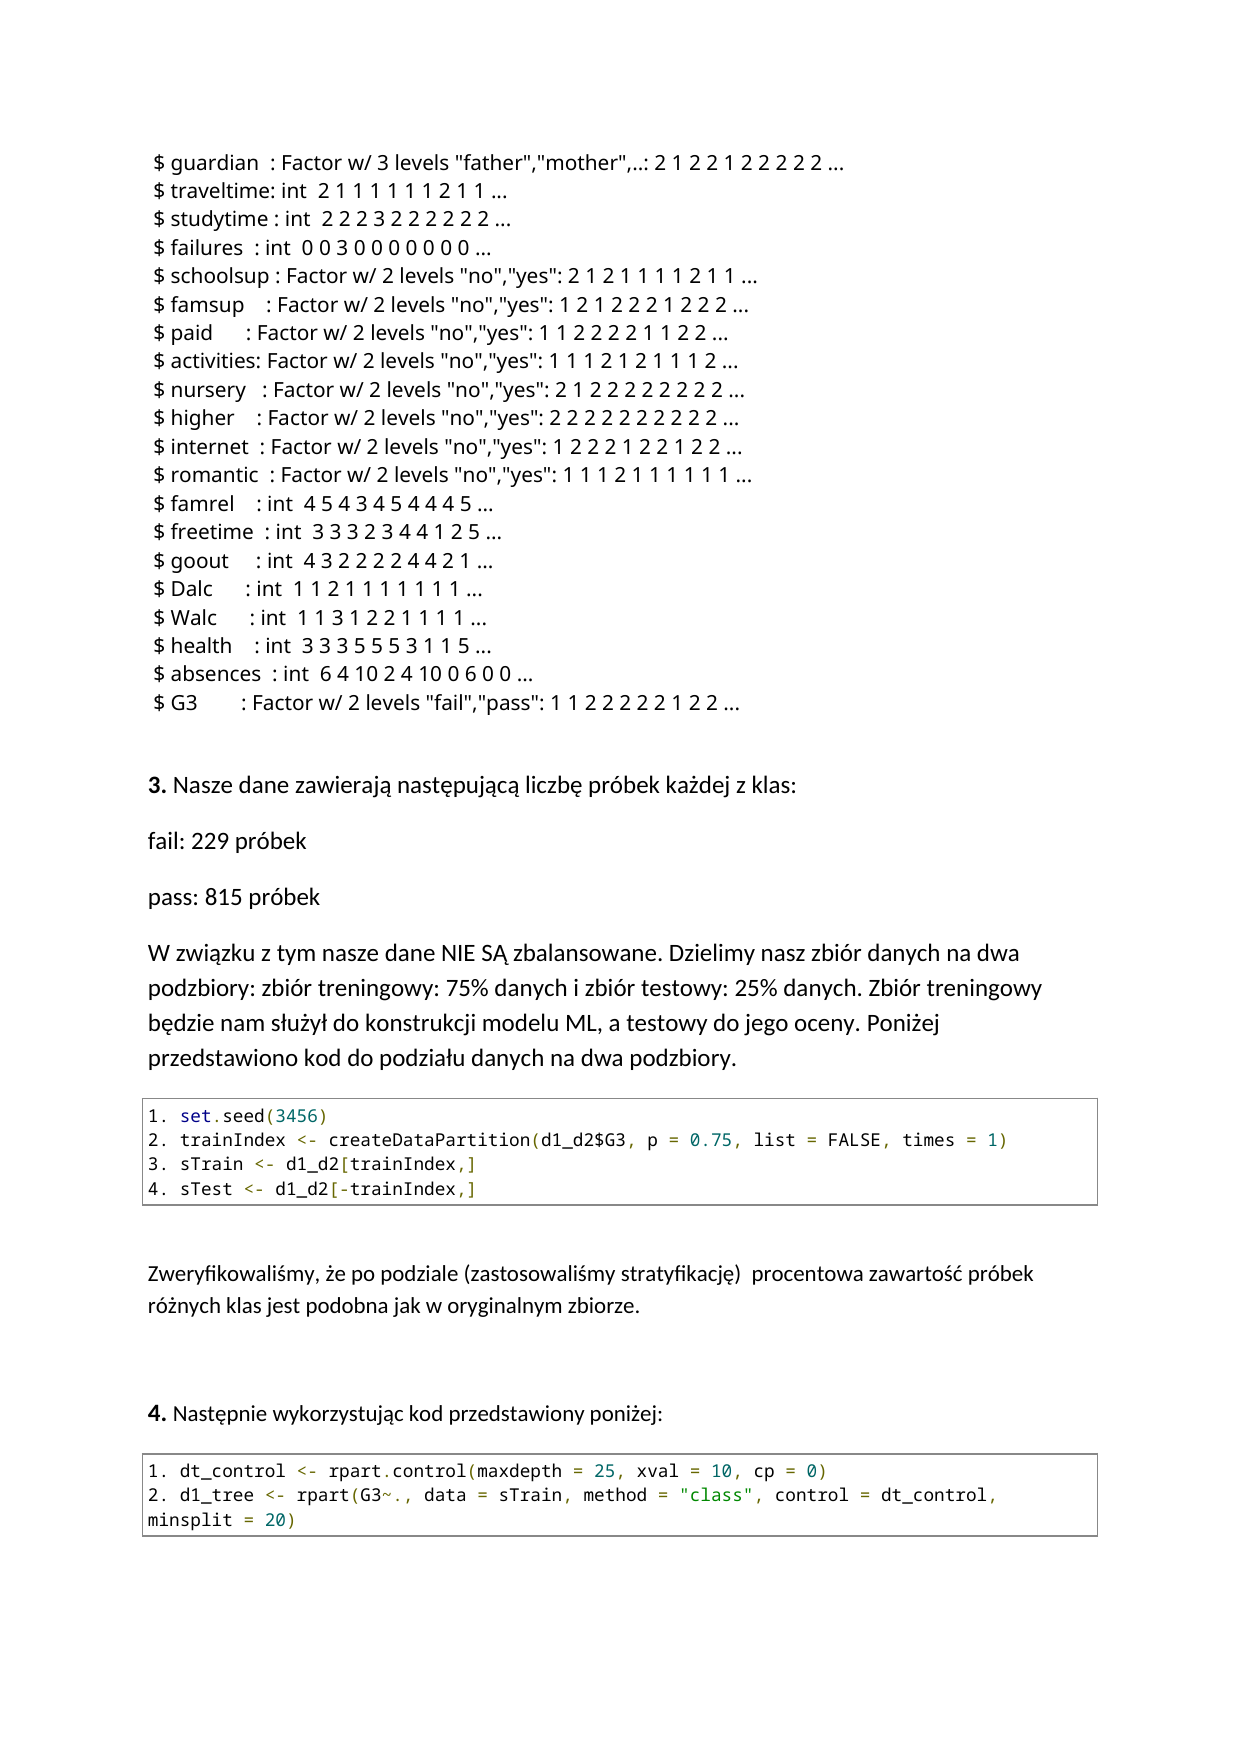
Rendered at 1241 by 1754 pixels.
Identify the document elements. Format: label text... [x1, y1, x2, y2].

text 4. Następnie wykorzystując kod przedstawiony poniżej: [148, 1397, 1093, 1428]
text $ health : int 3 3 3 5 5 5 3 1 1 5 ... [148, 631, 1093, 659]
text $ studytime : int 2 2 2 3 2 2 2 2 2 2 ... [148, 204, 1093, 233]
text Zweryfikowaliśmy, że po podziale (zastosowaliśmy stratyfikację) procentowa zawartość próbek różnych klas jest podobna jak w oryginalnym zbiorze. [148, 1259, 1093, 1319]
text $ schoolsup : Factor w/ 2 levels "no","yes": 2 1 2 1 1 1 1 2 1 1 ... [148, 261, 1093, 290]
text $ traveltime: int 2 1 1 1 1 1 1 2 1 1 ... [148, 176, 1093, 204]
text $ freetime : int 3 3 3 2 3 4 4 1 2 5 ... [148, 517, 1093, 546]
text 3. Nasze dane zawierają następującą liczbę próbek każdej z klas: [148, 769, 1093, 800]
text 1. dt_control <- rpart.control(maxdepth = 25, xval = 10, cp = 0) [143, 1455, 1097, 1477]
text $ Walc : int 1 1 3 1 2 2 1 1 1 1 ... [148, 603, 1093, 631]
text 4. sTest <- d1_d2[-trainIndex,] [143, 1170, 1097, 1204]
text pass: 815 próbek [148, 881, 1093, 912]
text $ G3 : Factor w/ 2 levels "fail","pass": 1 1 2 2 2 2 2 1 2 2 ... [148, 688, 1093, 716]
text $ activities: Factor w/ 2 levels "no","yes": 1 1 1 2 1 2 1 1 1 2 ... [148, 347, 1093, 375]
text $ guardian : Factor w/ 3 levels "father","mother",..: 2 1 2 2 1 2 2 2 2 2 ... [148, 148, 1093, 176]
text $ nursery : Factor w/ 2 levels "no","yes": 2 1 2 2 2 2 2 2 2 2 ... [148, 375, 1093, 403]
text $ internet : Factor w/ 2 levels "no","yes": 1 2 2 2 1 2 2 1 2 2 ... [148, 432, 1093, 460]
text 2. trainIndex <- createDataPartition(d1_d2$G3, p = 0.75, list = FALSE, times = 1) [148, 1128, 1093, 1152]
text $ famsup : Factor w/ 2 levels "no","yes": 1 2 1 2 2 2 1 2 2 2 ... [148, 290, 1093, 318]
text fail: 229 próbek [148, 825, 1093, 856]
text $ paid : Factor w/ 2 levels "no","yes": 1 1 2 2 2 2 1 1 2 2 ... [148, 318, 1093, 347]
text $ Dalc : int 1 1 2 1 1 1 1 1 1 1 ... [148, 574, 1093, 603]
text 3. sTrain <- d1_d2[trainIndex,] [148, 1152, 1093, 1170]
text 1. set.seed(3456) [143, 1099, 1097, 1128]
text $ goout : int 4 3 2 2 2 2 4 4 2 1 ... [148, 546, 1093, 574]
text $ higher : Factor w/ 2 levels "no","yes": 2 2 2 2 2 2 2 2 2 2 ... [148, 403, 1093, 432]
text $ famrel : int 4 5 4 3 4 5 4 4 4 5 ... [148, 489, 1093, 517]
text $ absences : int 6 4 10 2 4 10 0 6 0 0 ... [148, 659, 1093, 688]
text $ romantic : Factor w/ 2 levels "no","yes": 1 1 1 2 1 1 1 1 1 1 ... [148, 460, 1093, 489]
text $ failures : int 0 0 3 0 0 0 0 0 0 0 ... [148, 233, 1093, 261]
text W związku z tym nasze dane NIE SĄ zbalansowane. Dzielimy nasz zbiór danych na dwa podzbiory: zbiór treningowy: 75% danych i zbiór testowy: 25% danych. Zbiór treningowy będzie nam służył do konstrukcji modelu ML, a testowy do jego oceny. Poniżej przedstawiono kod do podziału danych na dwa podzbiory. [148, 937, 1093, 1072]
text 2. d1_tree <- rpart(G3~., data = sTrain, method = "class", control = dt_control, minsplit = 20) [143, 1477, 1097, 1535]
